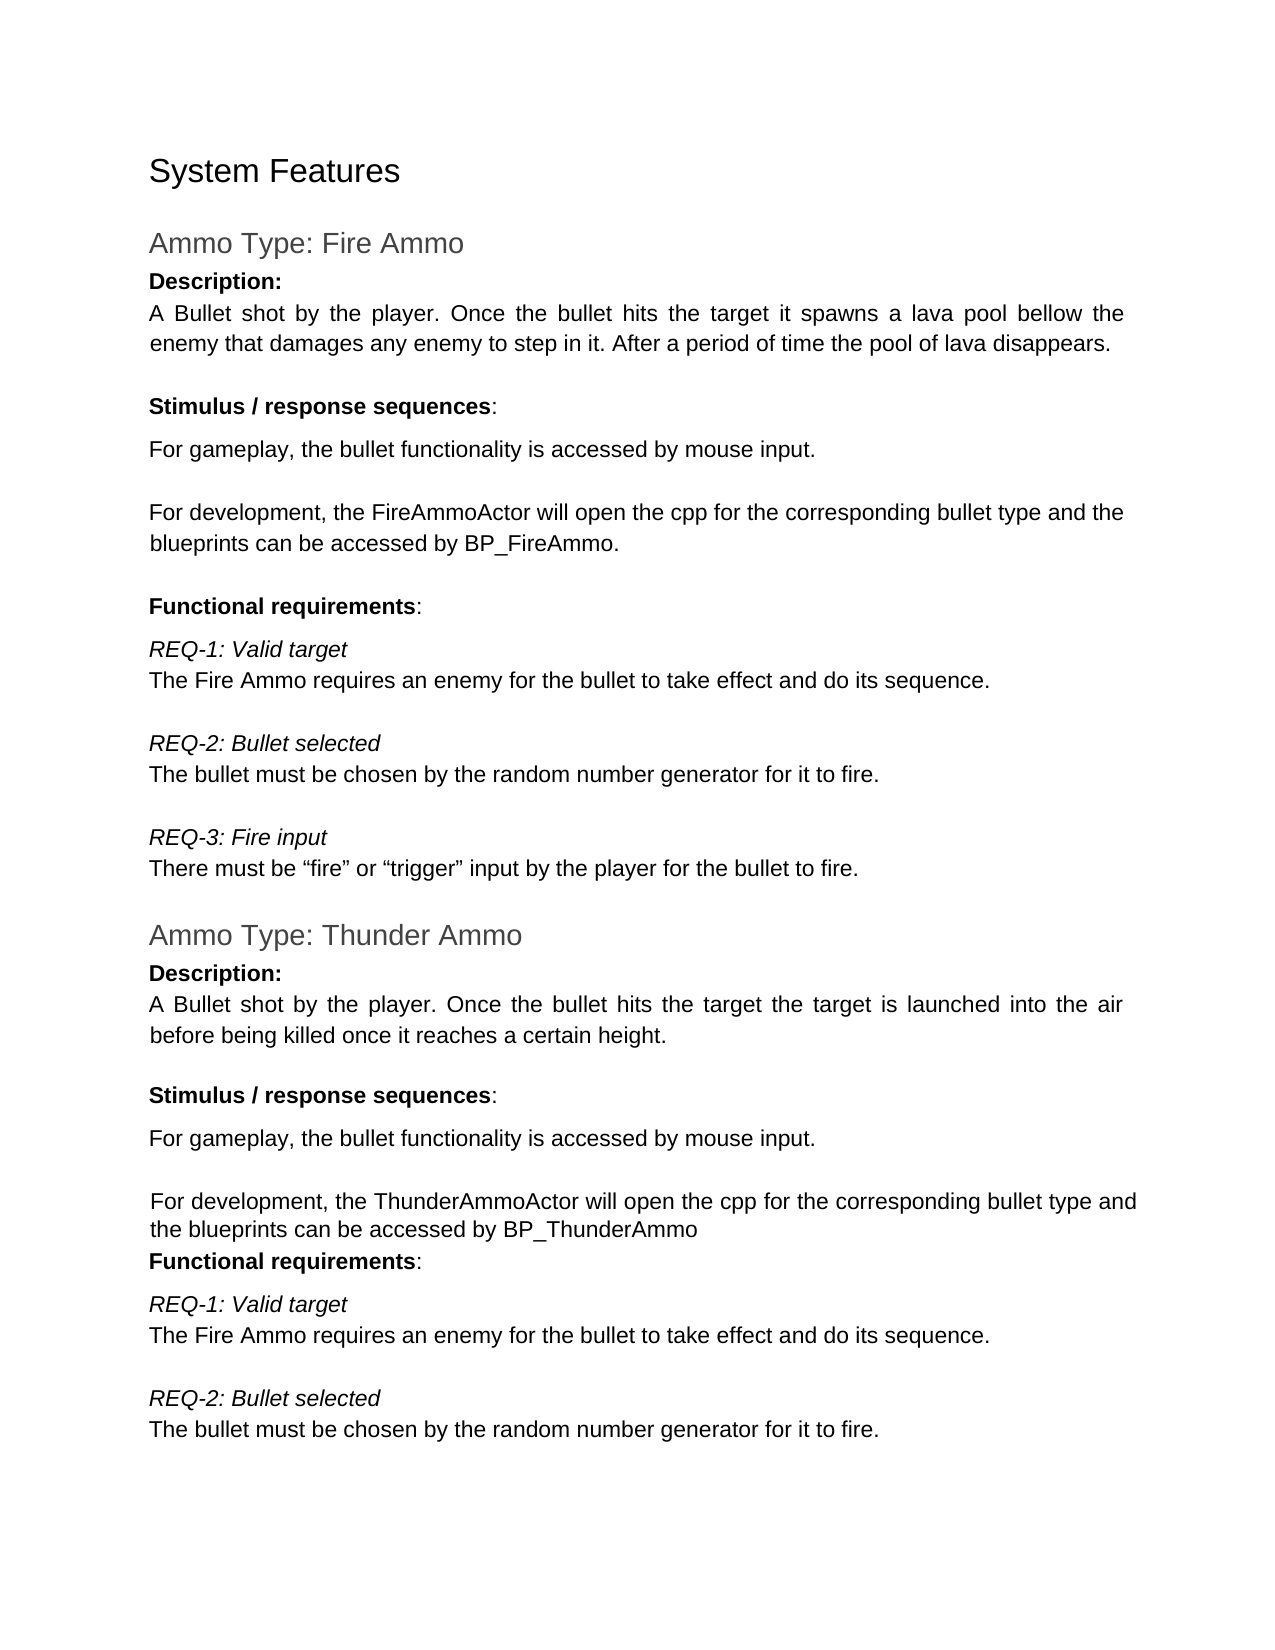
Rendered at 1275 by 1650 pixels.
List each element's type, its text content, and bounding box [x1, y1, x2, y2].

text A Bullet shot by the player. Once the bullet hits the target it spawns a lava pool bellow the enemy that damages any enemy to step in it. After a period of time the pool of lava disappears. [148, 299, 1125, 356]
text Stimulus / response sequences​: [148, 393, 1138, 419]
text REQ-1: Valid target [148, 1291, 1138, 1317]
subtitle Ammo Type: Fire Ammo [148, 226, 1138, 260]
text REQ-2: Bullet selected [148, 1385, 1138, 1411]
text Stimulus / response sequences​: [148, 1082, 1138, 1108]
text Description: [148, 960, 1138, 987]
text The Fire Ammo requires an enemy for the bullet to take effect and do its sequence. [148, 1322, 1125, 1349]
text For gameplay, the bullet functionality is accessed by mouse input. [148, 1125, 1125, 1151]
text The bullet must be chosen by the random number generator for it to fire. [148, 761, 1125, 788]
text Description: [148, 268, 1138, 295]
text REQ-2: Bullet selected [148, 730, 1138, 756]
text The bullet must be chosen by the random number generator for it to fire. [148, 1416, 1125, 1443]
text For development, the FireAmmoActor will open the cpp for the corresponding bullet type and the blueprints can be accessed by BP_FireAmmo. [148, 499, 1125, 556]
subtitle Ammo Type: Thunder Ammo [148, 918, 1138, 952]
text REQ-3: Fire input [148, 824, 1138, 850]
text Functional requirements​: [148, 1248, 1138, 1274]
subtitle System Features [148, 151, 1138, 189]
text A Bullet shot by the player. Once the bullet hits the target the target is launched into the air before being killed once it reaches a certain height. [148, 991, 1125, 1048]
text For gameplay, the bullet functionality is accessed by mouse input. [148, 436, 1125, 463]
text REQ-1: Valid target [148, 636, 1138, 662]
text For development, the ThunderAmmoActor will open the cpp for the corresponding bullet type and the blueprints can be accessed by BP_ThunderAmmo [150, 1188, 1138, 1243]
text Functional requirements:​ [148, 593, 1138, 619]
text The Fire Ammo requires an enemy for the bullet to take effect and do its sequence. [148, 667, 1125, 694]
text There must be “fire” or “trigger” input by the player for the bullet to fire. [148, 855, 1125, 882]
